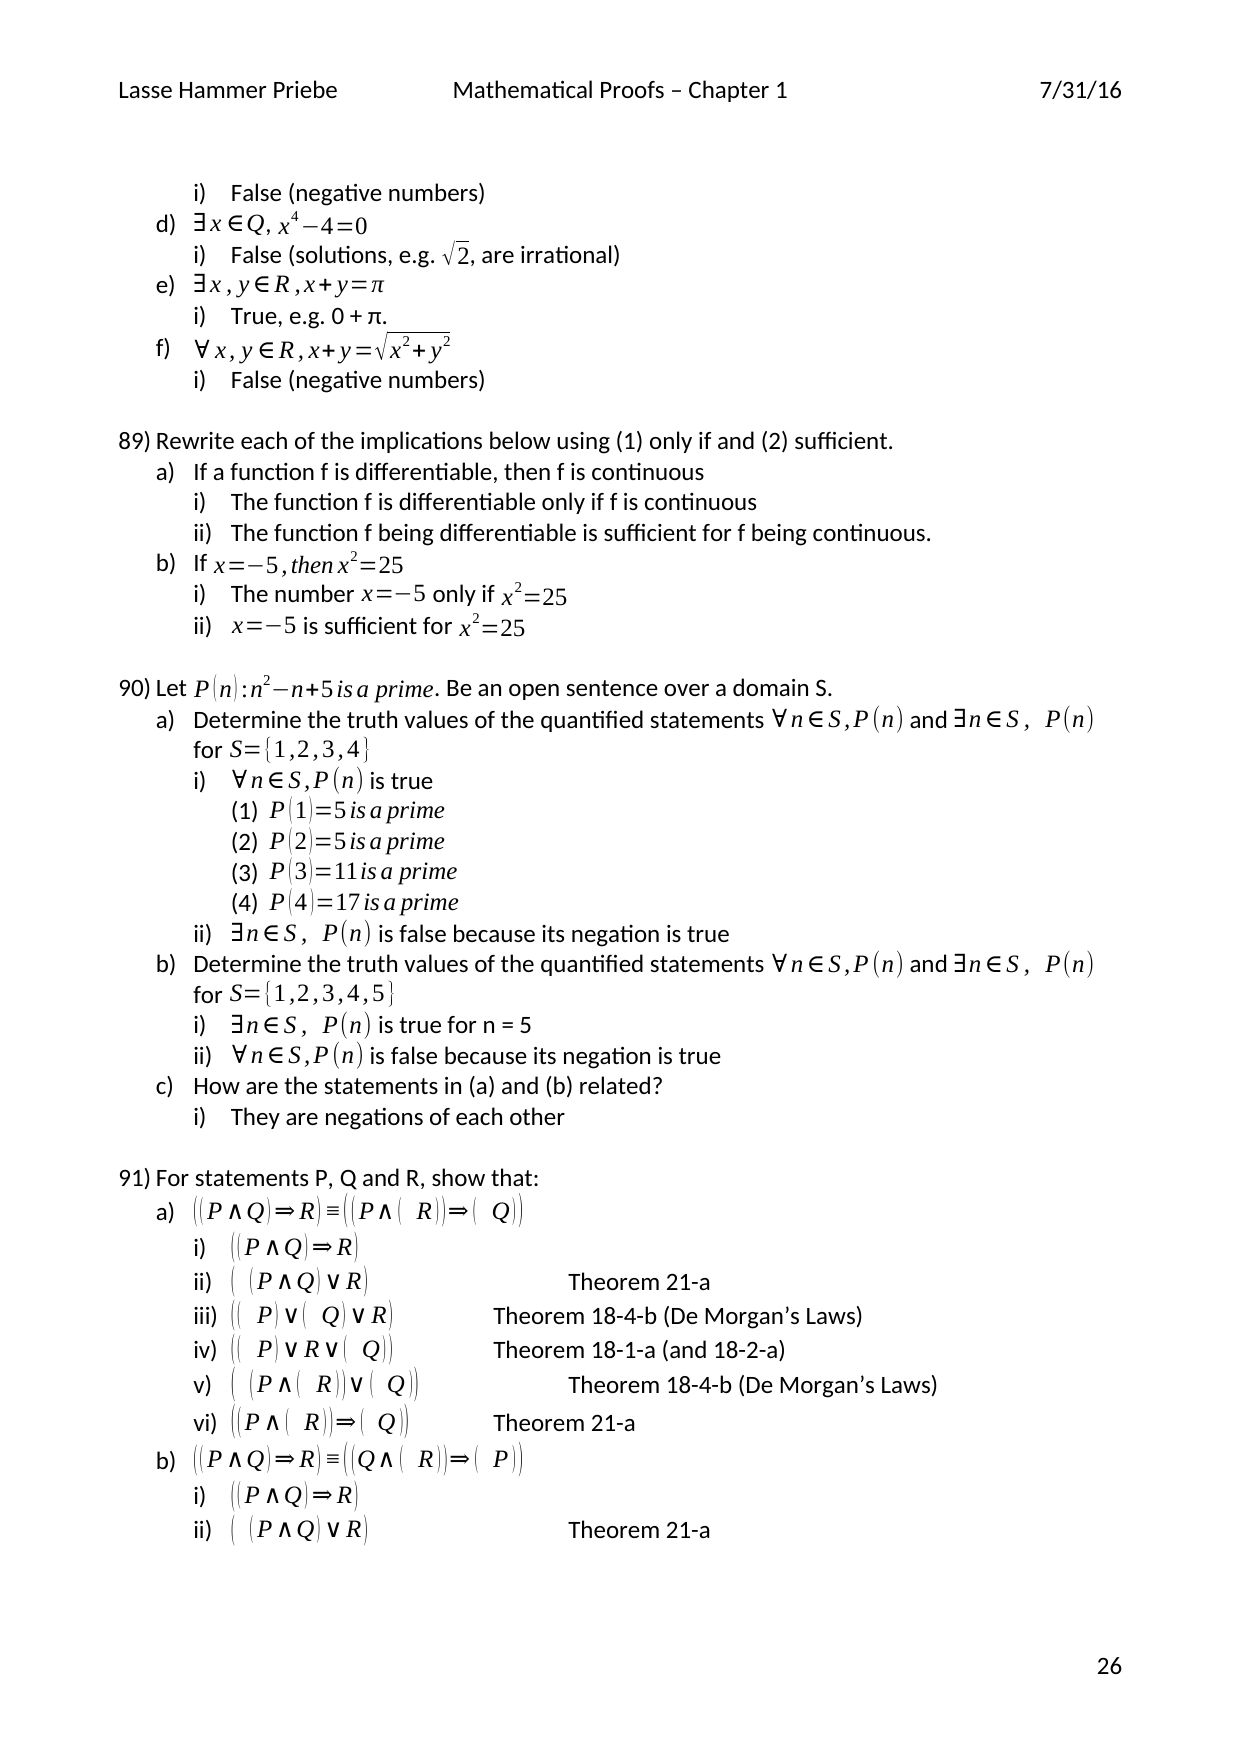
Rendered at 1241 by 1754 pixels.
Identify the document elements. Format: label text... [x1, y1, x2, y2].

list Theorem 18-4-b (De Morgan’s Laws) [193, 1298, 1122, 1332]
list False (negative numbers) [193, 177, 1122, 208]
list How are the statements in (a) and (b) related? [156, 1071, 1122, 1101]
list False (negative numbers) [193, 364, 1122, 394]
list Theorem 18-4-b (De Morgan’s Laws) [193, 1366, 1122, 1404]
list is sufficient for [193, 609, 1122, 641]
list Theorem 21-a [193, 1404, 1122, 1441]
list is true [193, 765, 1122, 795]
list The function f being differentiable is sufficient for f being continuous. [193, 517, 1122, 547]
list False (solutions, e.g. , are irrational) [193, 239, 1122, 269]
list is false because its negation is true [193, 1040, 1122, 1071]
list If [156, 547, 1122, 578]
list Rewrite each of the implications below using (1) only if and (2) sufficient. [118, 425, 1122, 456]
list is true for n = 5 [193, 1009, 1122, 1040]
list For statements P, Q and R, show that: [118, 1162, 1122, 1193]
list Theorem 18-1-a (and 18-2-a) [193, 1332, 1122, 1366]
list They are negations of each other [193, 1101, 1122, 1132]
list Determine the truth values of the quantified statements and for [156, 704, 1122, 765]
list The number only if [193, 578, 1122, 609]
list If a function f is differentiable, then f is continuous [156, 456, 1122, 486]
list Let . Be an open sentence over a domain S. [118, 671, 1122, 704]
list Theorem 21-a [193, 1513, 1122, 1547]
list , [156, 208, 1122, 239]
list Theorem 21-a [193, 1264, 1122, 1298]
list Determine the truth values of the quantified statements and for [156, 948, 1122, 1009]
list is false because its negation is true [193, 918, 1122, 948]
list True, e.g. 0 + π. [193, 300, 1122, 330]
list The function f is differentiable only if f is continuous [193, 486, 1122, 517]
